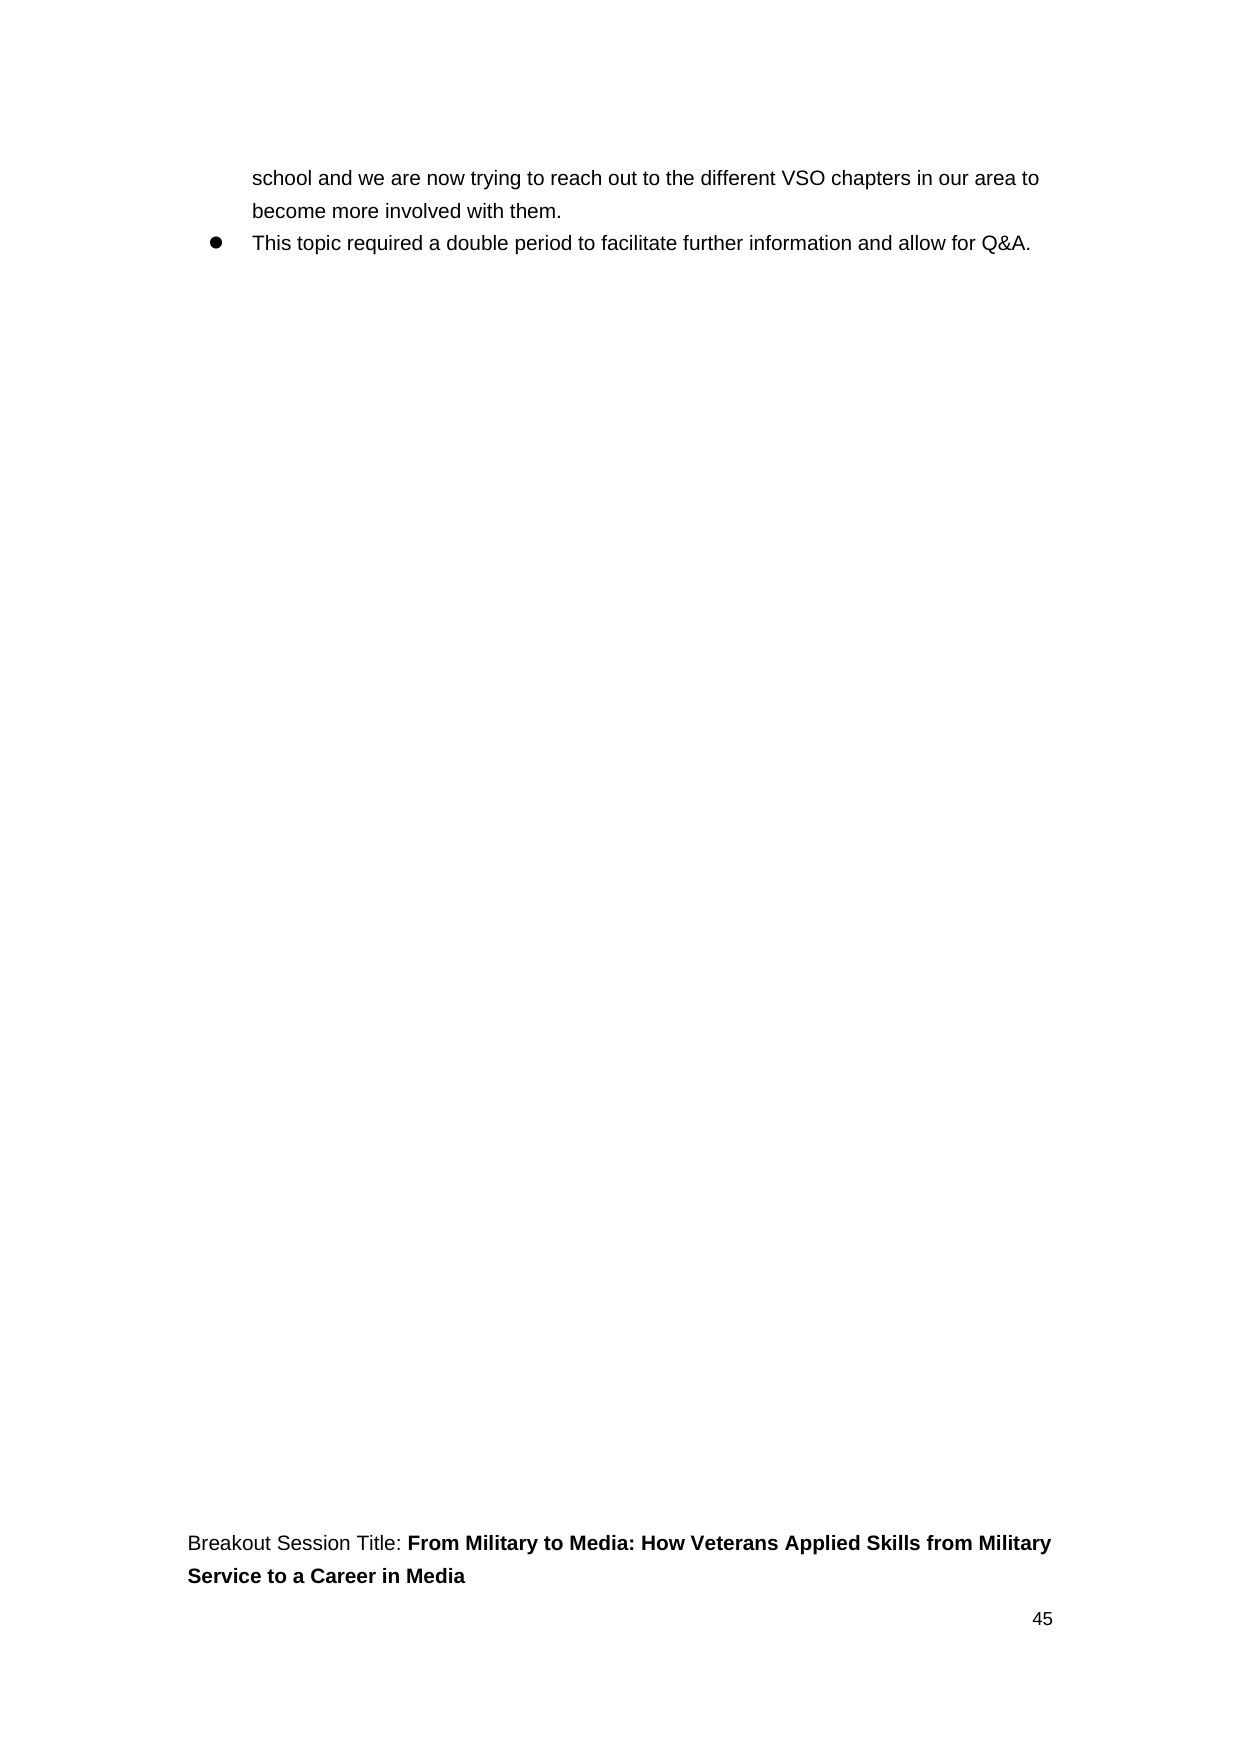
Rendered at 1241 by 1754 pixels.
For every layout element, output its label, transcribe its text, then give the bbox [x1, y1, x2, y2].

text Breakout Session Title: From Military to Media: How Veterans Applied Skills from Military Service to a Career in Media [187, 1527, 1053, 1592]
list This topic required a double period to facilitate further information and allow for Q&A. [208, 227, 1053, 259]
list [208, 162, 1053, 227]
